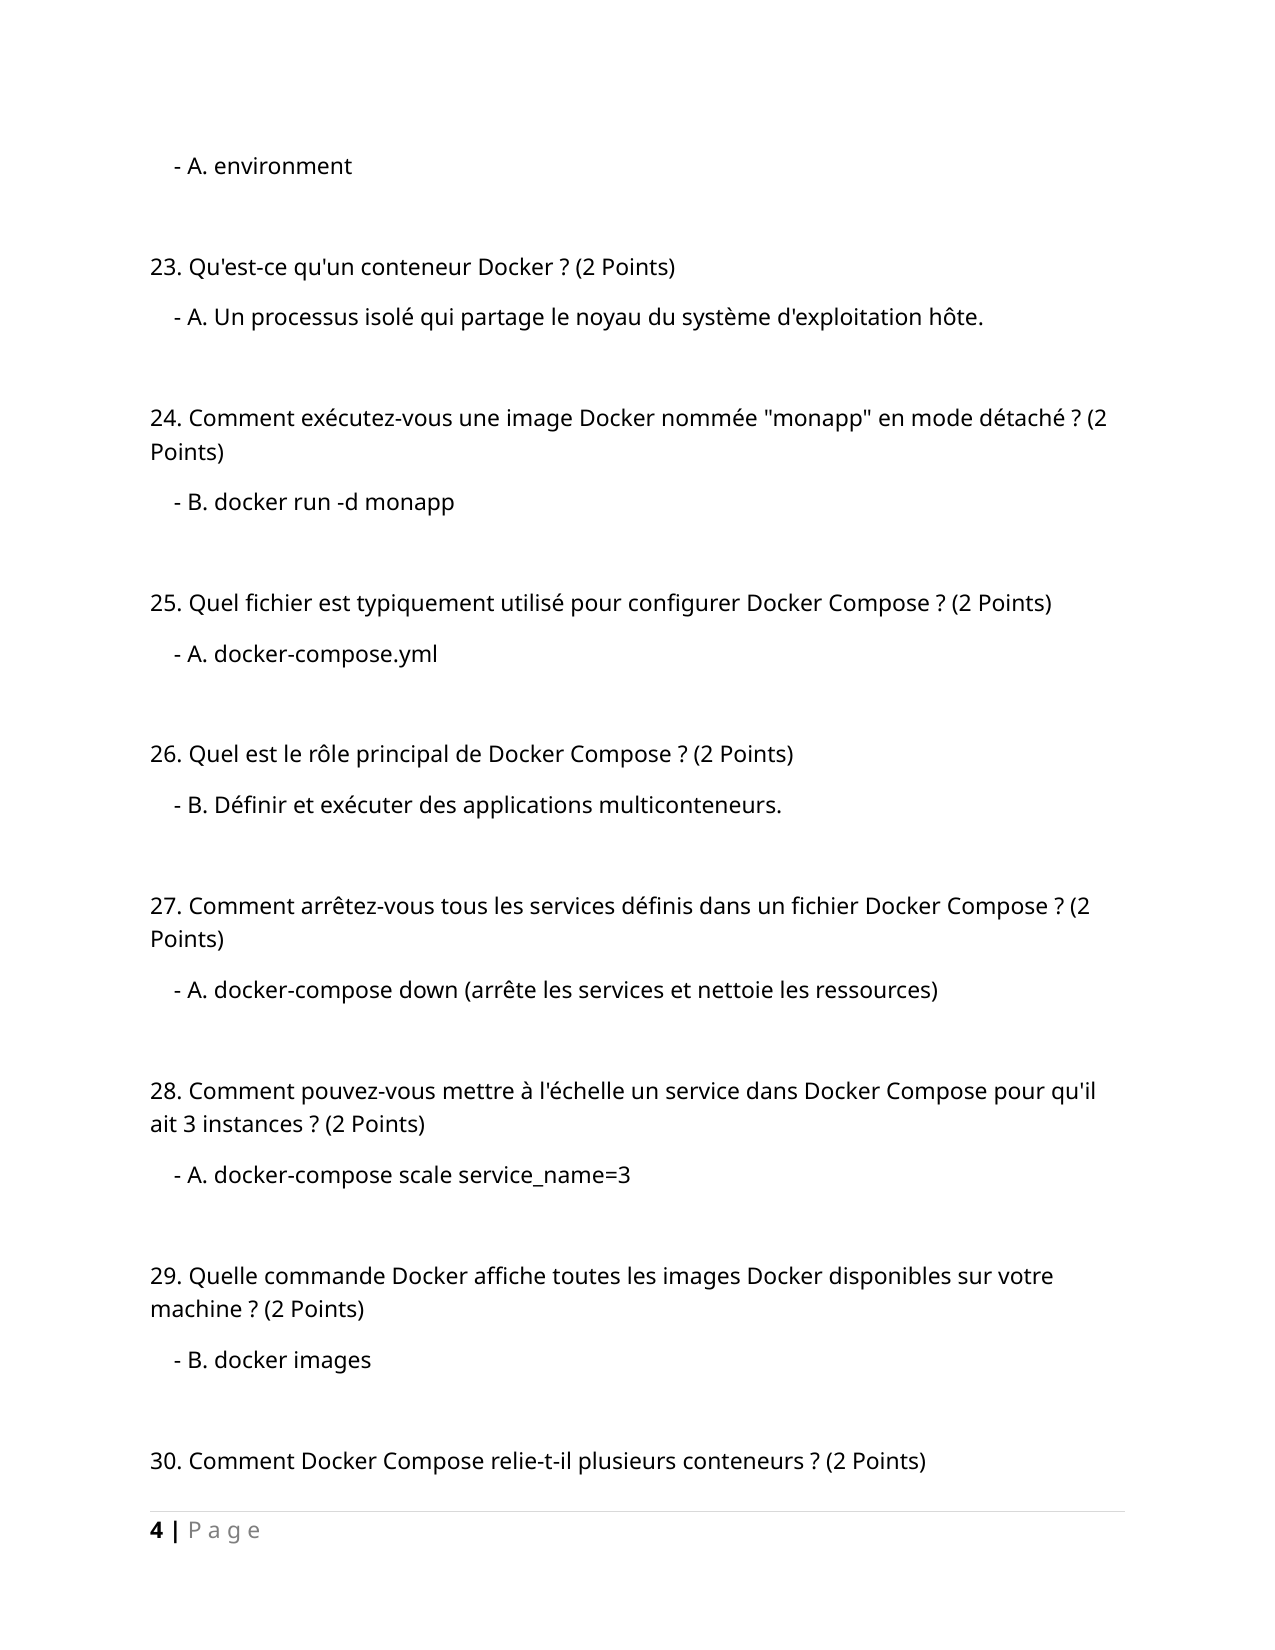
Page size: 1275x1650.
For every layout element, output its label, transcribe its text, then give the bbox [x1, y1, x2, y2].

text 24. Comment exécutez-vous une image Docker nommée "monapp" en mode détaché ? (2 Points) [150, 402, 1125, 467]
text - A. Un processus isolé qui partage le noyau du système d'exploitation hôte. [150, 301, 1125, 332]
text 27. Comment arrêtez-vous tous les services définis dans un fichier Docker Compose ? (2 Points) [150, 889, 1125, 954]
text - A. environment [150, 150, 1125, 181]
text - B. Définir et exécuter des applications multiconteneurs. [150, 789, 1125, 820]
text 23. Qu'est-ce qu'un conteneur Docker ? (2 Points) [150, 251, 1125, 282]
text - A. docker-compose scale service_name=3 [150, 1159, 1125, 1190]
text - A. docker-compose.yml [150, 637, 1125, 669]
text - A. docker-compose down (arrête les services et nettoie les ressources) [150, 974, 1125, 1005]
text 25. Quel fichier est typiquement utilisé pour configurer Docker Compose ? (2 Points) [150, 587, 1125, 618]
text 28. Comment pouvez-vous mettre à l'échelle un service dans Docker Compose pour qu'il ait 3 instances ? (2 Points) [150, 1074, 1125, 1139]
text 29. Quelle commande Docker affiche toutes les images Docker disponibles sur votre machine ? (2 Points) [150, 1259, 1125, 1324]
text - B. docker run -d monapp [150, 486, 1125, 517]
text 26. Quel est le rôle principal de Docker Compose ? (2 Points) [150, 738, 1125, 769]
text - B. docker images [150, 1344, 1125, 1375]
text 30. Comment Docker Compose relie-t-il plusieurs conteneurs ? (2 Points) [150, 1444, 1125, 1476]
